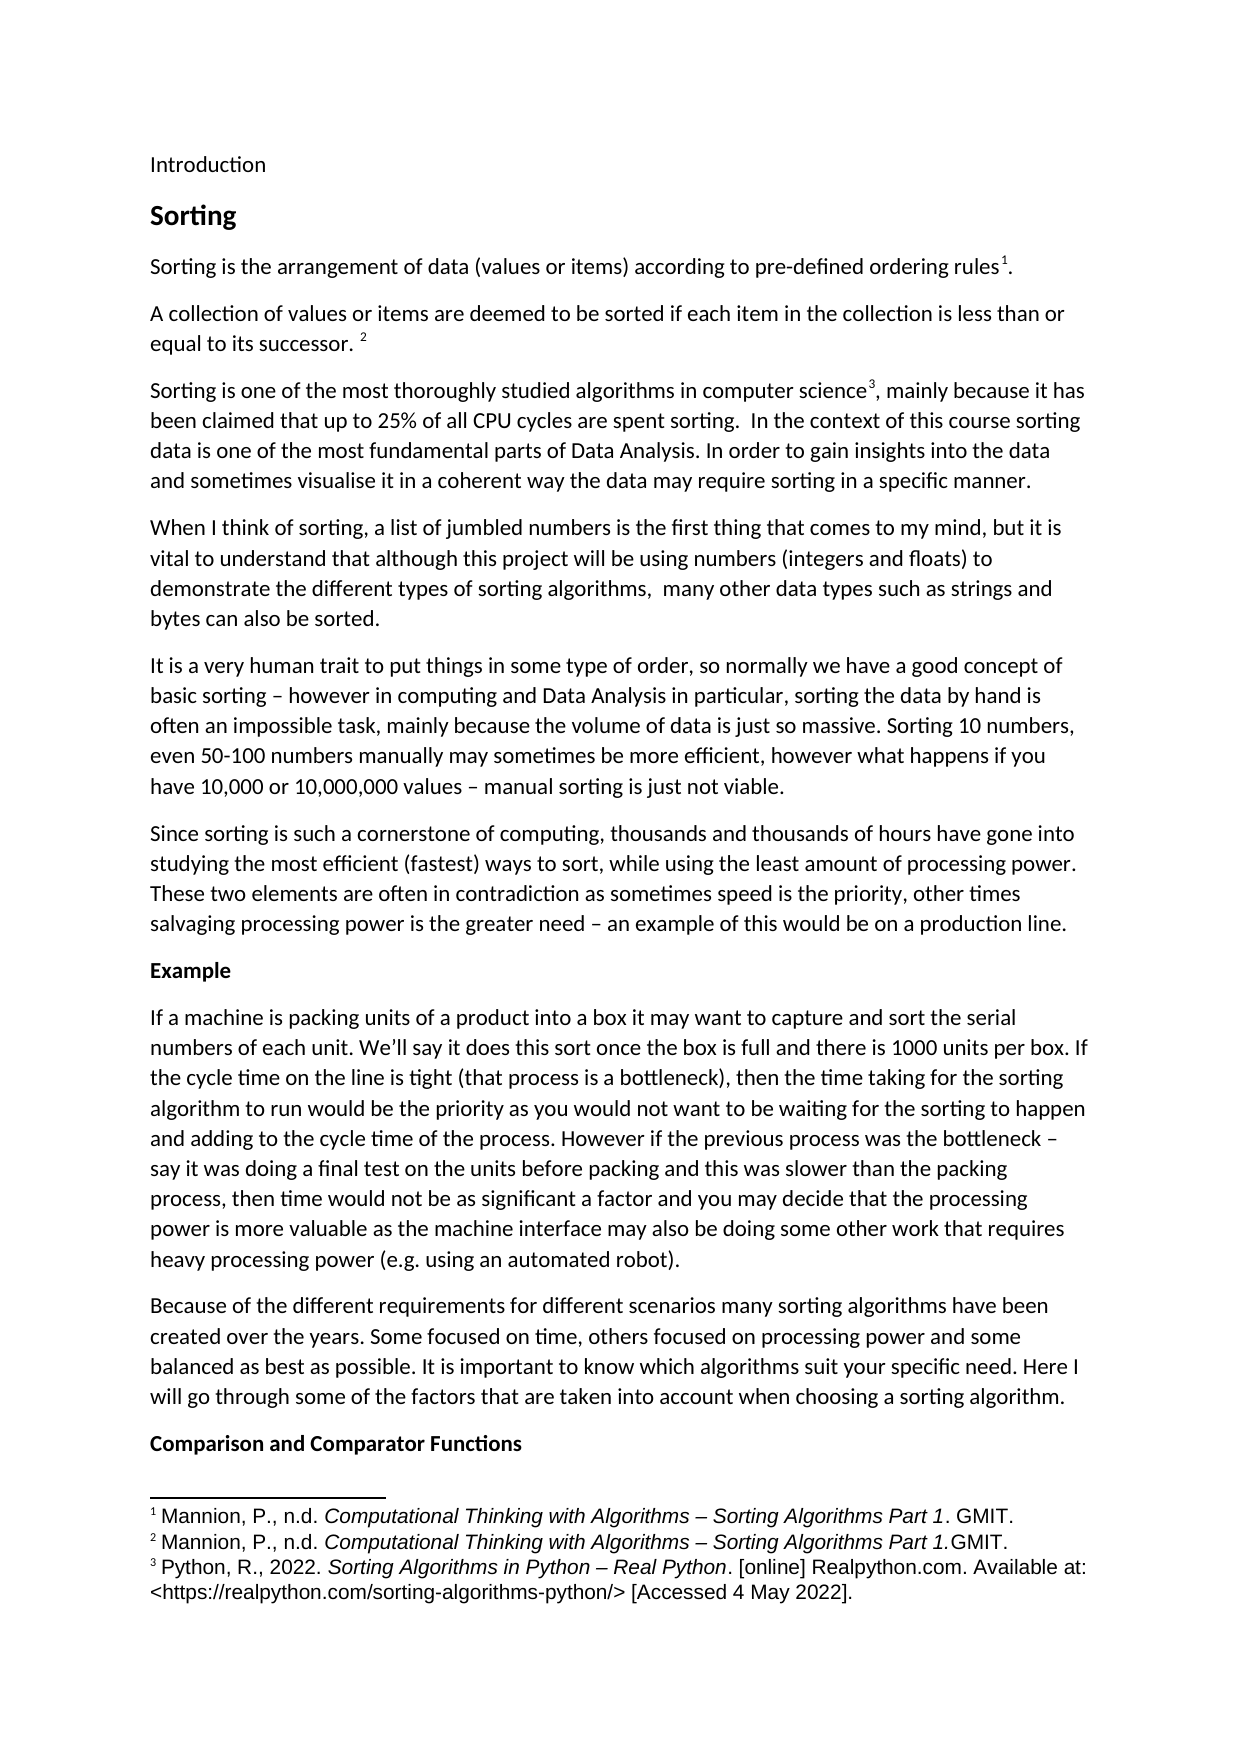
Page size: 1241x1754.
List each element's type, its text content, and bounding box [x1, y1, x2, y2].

text Introduction [150, 150, 1090, 178]
text It is a very human trait to put things in some type of order, so normally we have a good concept of basic sorting – however in computing and Data Analysis in particular, sorting the data by hand is often an impossible task, mainly because the volume of data is just so massive. Sorting 10 numbers, even 50-100 numbers manually may sometimes be more efficient, however what happens if you have 10,000 or 10,000,000 values – manual sorting is just not viable. [150, 651, 1090, 800]
text Because of the different requirements for different scenarios many sorting algorithms have been created over the years. Some focused on time, others focused on processing power and some balanced as best as possible. It is important to know which algorithms suit your specific need. Here I will go through some of the factors that are taken into account when choosing a sorting algorithm. [150, 1292, 1090, 1410]
text Example [150, 956, 1090, 984]
text Sorting [150, 197, 1090, 232]
text Sorting is one of the most thoroughly studied algorithms in computer science, mainly because it has been claimed that up to 25% of all CPU cycles are spent sorting. In the context of this course sorting data is one of the most fundamental parts of Data Analysis. In order to gain insights into the data and sometimes visualise it in a coherent way the data may require sorting in a specific manner. [150, 376, 1090, 494]
text Comparison and Comparator Functions [150, 1429, 1090, 1457]
text A collection of values or items are deemed to be sorted if each item in the collection is less than or equal to its successor. [150, 299, 1090, 357]
text If a machine is packing units of a product into a box it may want to capture and sort the serial numbers of each unit. We’ll say it does this sort once the box is full and there is 1000 units per box. If the cycle time on the line is tight (that process is a bottleneck), then the time taking for the sorting algorithm to run would be the priority as you would not want to be waiting for the sorting to happen and adding to the cycle time of the process. However if the previous process was the bottleneck – say it was doing a final test on the units before packing and this was slower than the packing process, then time would not be as significant a factor and you may decide that the processing power is more valuable as the machine interface may also be doing some other work that requires heavy processing power (e.g. using an automated robot). [150, 1003, 1090, 1273]
text Since sorting is such a cornerstone of computing, thousands and thousands of hours have gone into studying the most efficient (fastest) ways to sort, while using the least amount of processing power. These two elements are often in contradiction as sometimes speed is the priority, other times salvaging processing power is the greater need – an example of this would be on a production line. [150, 819, 1090, 937]
text Sorting is the arrangement of data (values or items) according to pre-defined ordering rules. [150, 252, 1090, 280]
text When I think of sorting, a list of jumbled numbers is the first thing that comes to my mind, but it is vital to understand that although this project will be using numbers (integers and floats) to demonstrate the different types of sorting algorithms, many other data types such as strings and bytes can also be sorted. [150, 513, 1090, 632]
